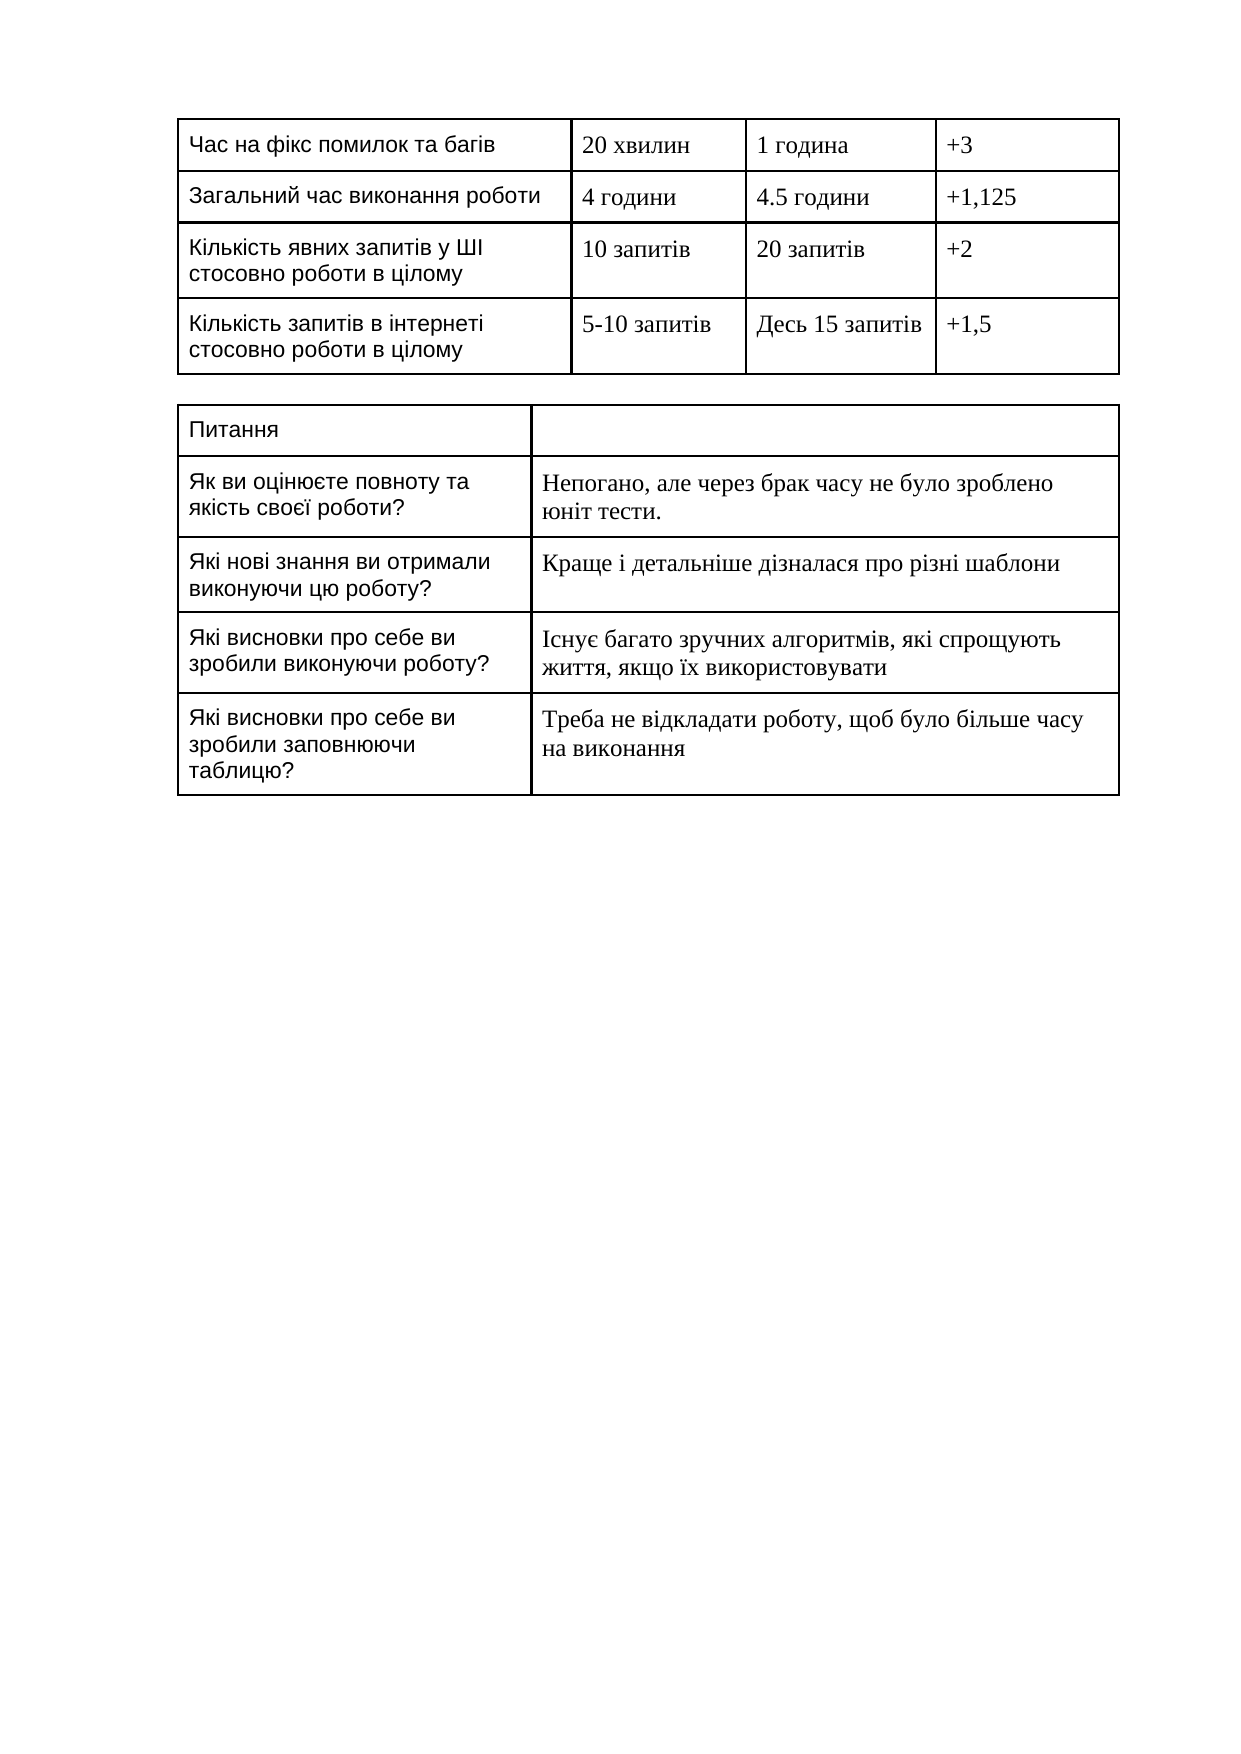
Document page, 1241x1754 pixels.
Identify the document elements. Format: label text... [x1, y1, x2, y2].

table_cell 4.5 години [747, 172, 935, 221]
table_cell 4 години [573, 172, 745, 221]
table_cell Кількість явних запитів у ШІ стосовно роботи в цілому [179, 224, 570, 297]
table_cell 20 хвилин [573, 120, 745, 170]
table_cell 5-10 запитів [573, 299, 745, 373]
table_cell 1 година [747, 120, 935, 170]
table_cell +2 [937, 224, 1118, 297]
table_cell +1,125 [937, 172, 1118, 221]
table_cell Які висновки про себе ви зробили виконуючи роботу? [179, 613, 530, 692]
table_cell Треба не відкладати роботу, щоб було більше часу на виконання [533, 694, 1118, 794]
table_cell Як ви оцінюєте повноту та якість своєї роботи? [179, 457, 530, 536]
table_cell +3 [937, 120, 1118, 170]
table_header Питання [179, 406, 530, 455]
table_cell Десь 15 запитів [747, 299, 935, 373]
table_cell Краще і детальніше дізналася про різні шаблони [533, 538, 1118, 611]
table_cell +1,5 [937, 299, 1118, 373]
table_cell 20 запитів [747, 224, 935, 297]
table_header [533, 406, 1118, 455]
table_cell Загальний час виконання роботи [179, 172, 570, 221]
table_cell 10 запитів [573, 224, 745, 297]
table_cell Які висновки про себе ви зробили заповнюючи таблицю? [179, 694, 530, 794]
table_cell Які нові знання ви отримали виконуючи цю роботу? [179, 538, 530, 611]
table_cell Існує багато зручних алгоритмів, які спрощують життя, якщо їх використовувати [533, 613, 1118, 692]
table_cell Кількість запитів в інтернеті стосовно роботи в цілому [179, 299, 570, 373]
table_cell Непогано, але через брак часу не було зроблено юніт тести. [533, 457, 1118, 536]
table_cell Час на фікс помилок та багів [179, 120, 570, 170]
